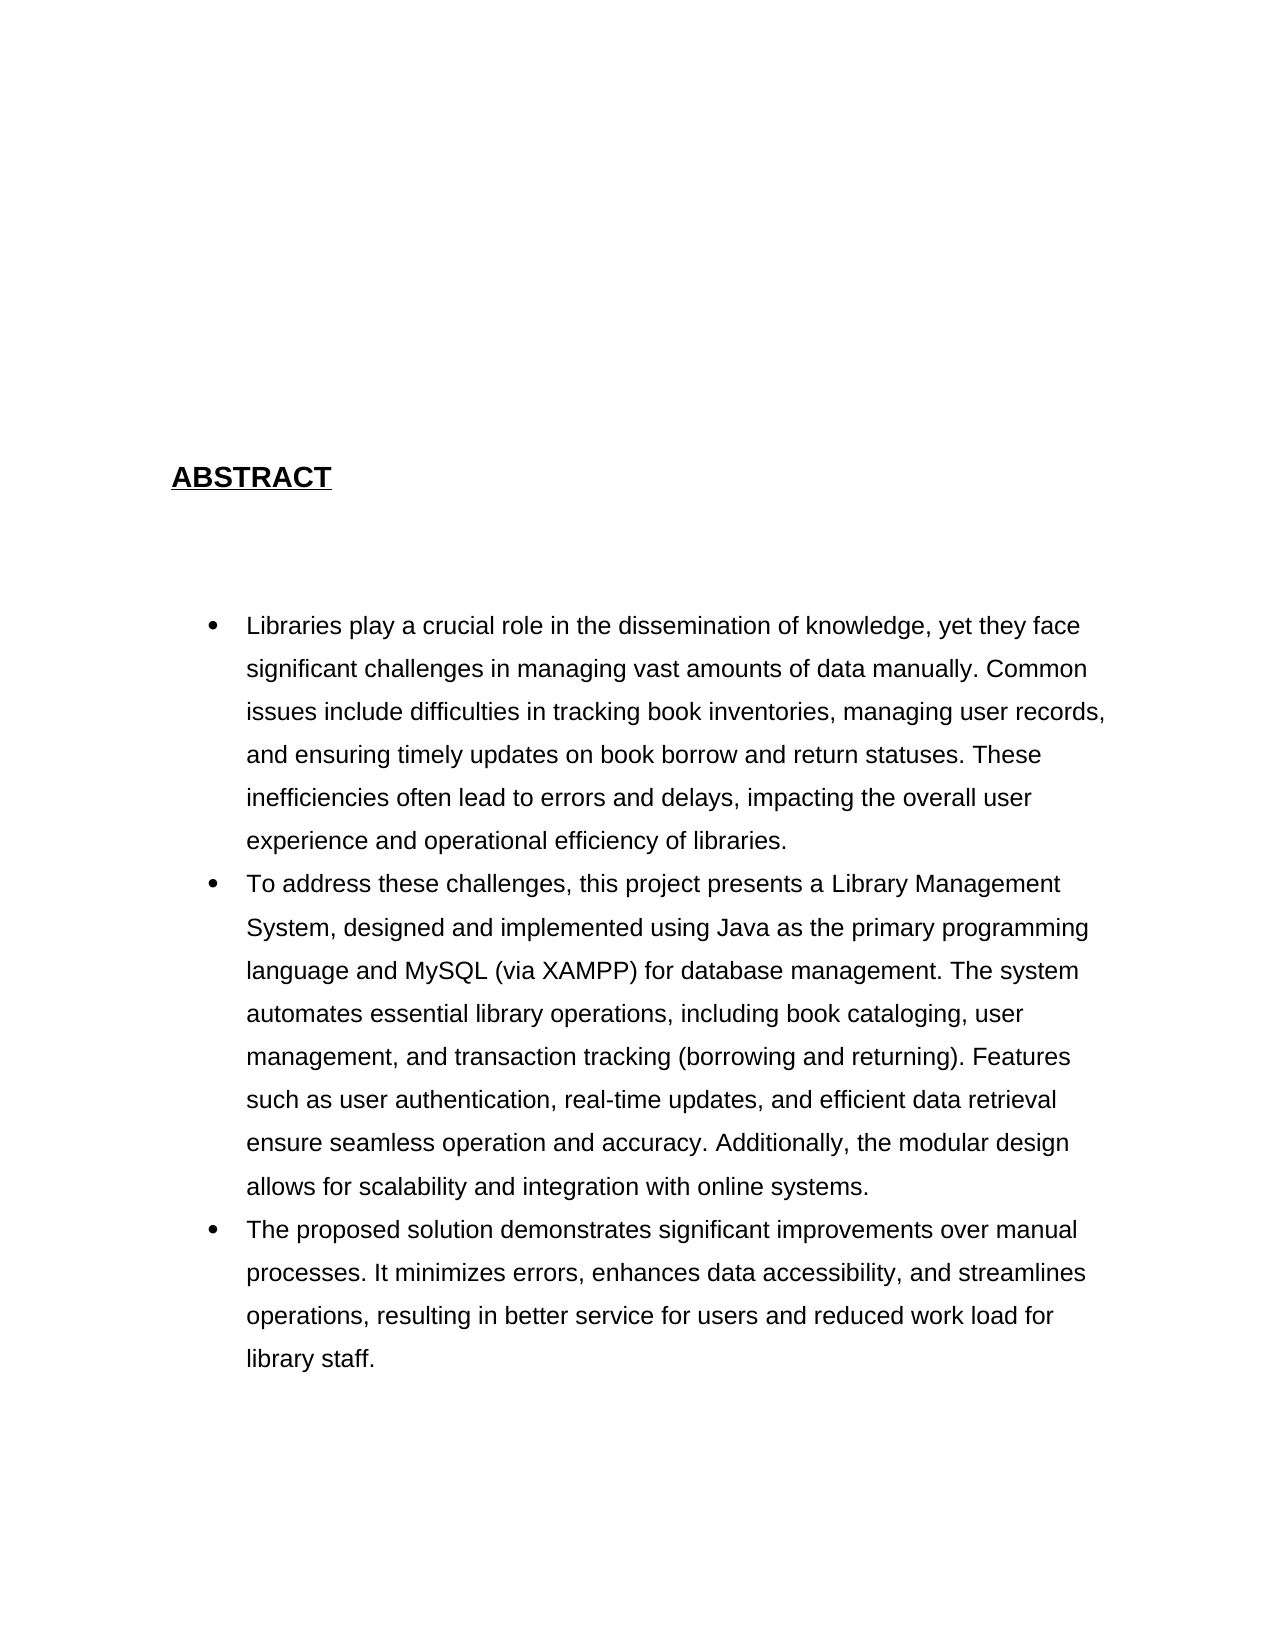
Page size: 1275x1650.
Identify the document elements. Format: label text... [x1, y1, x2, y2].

text ABSTRACT [171, 459, 1125, 493]
list The proposed solution demonstrates significant improvements over manual processes. It minimizes errors, enhances data accessibility, and streamlines operations, resulting in better service for users and reduced work load for library staff. [209, 1214, 1125, 1373]
list Libraries play a crucial role in the dissemination of knowledge, yet they face significant challenges in managing vast amounts of data manually. Common issues include difficulties in tracking book inventories, managing user records, and ensuring timely updates on book borrow and return statuses. These inefficiencies often lead to errors and delays, impacting the overall user experience and operational efficiency of libraries. [209, 611, 1125, 855]
list To address these challenges, this project presents a Library Management System, designed and implemented using Java as the primary programming language and MySQL (via XAMPP) for database management. The system automates essential library operations, including book cataloging, user management, and transaction tracking (borrowing and returning). Features such as user authentication, real-time updates, and efficient data retrieval ensure seamless operation and accuracy. Additionally, the modular design allows for scalability and integration with online systems. [209, 869, 1125, 1200]
